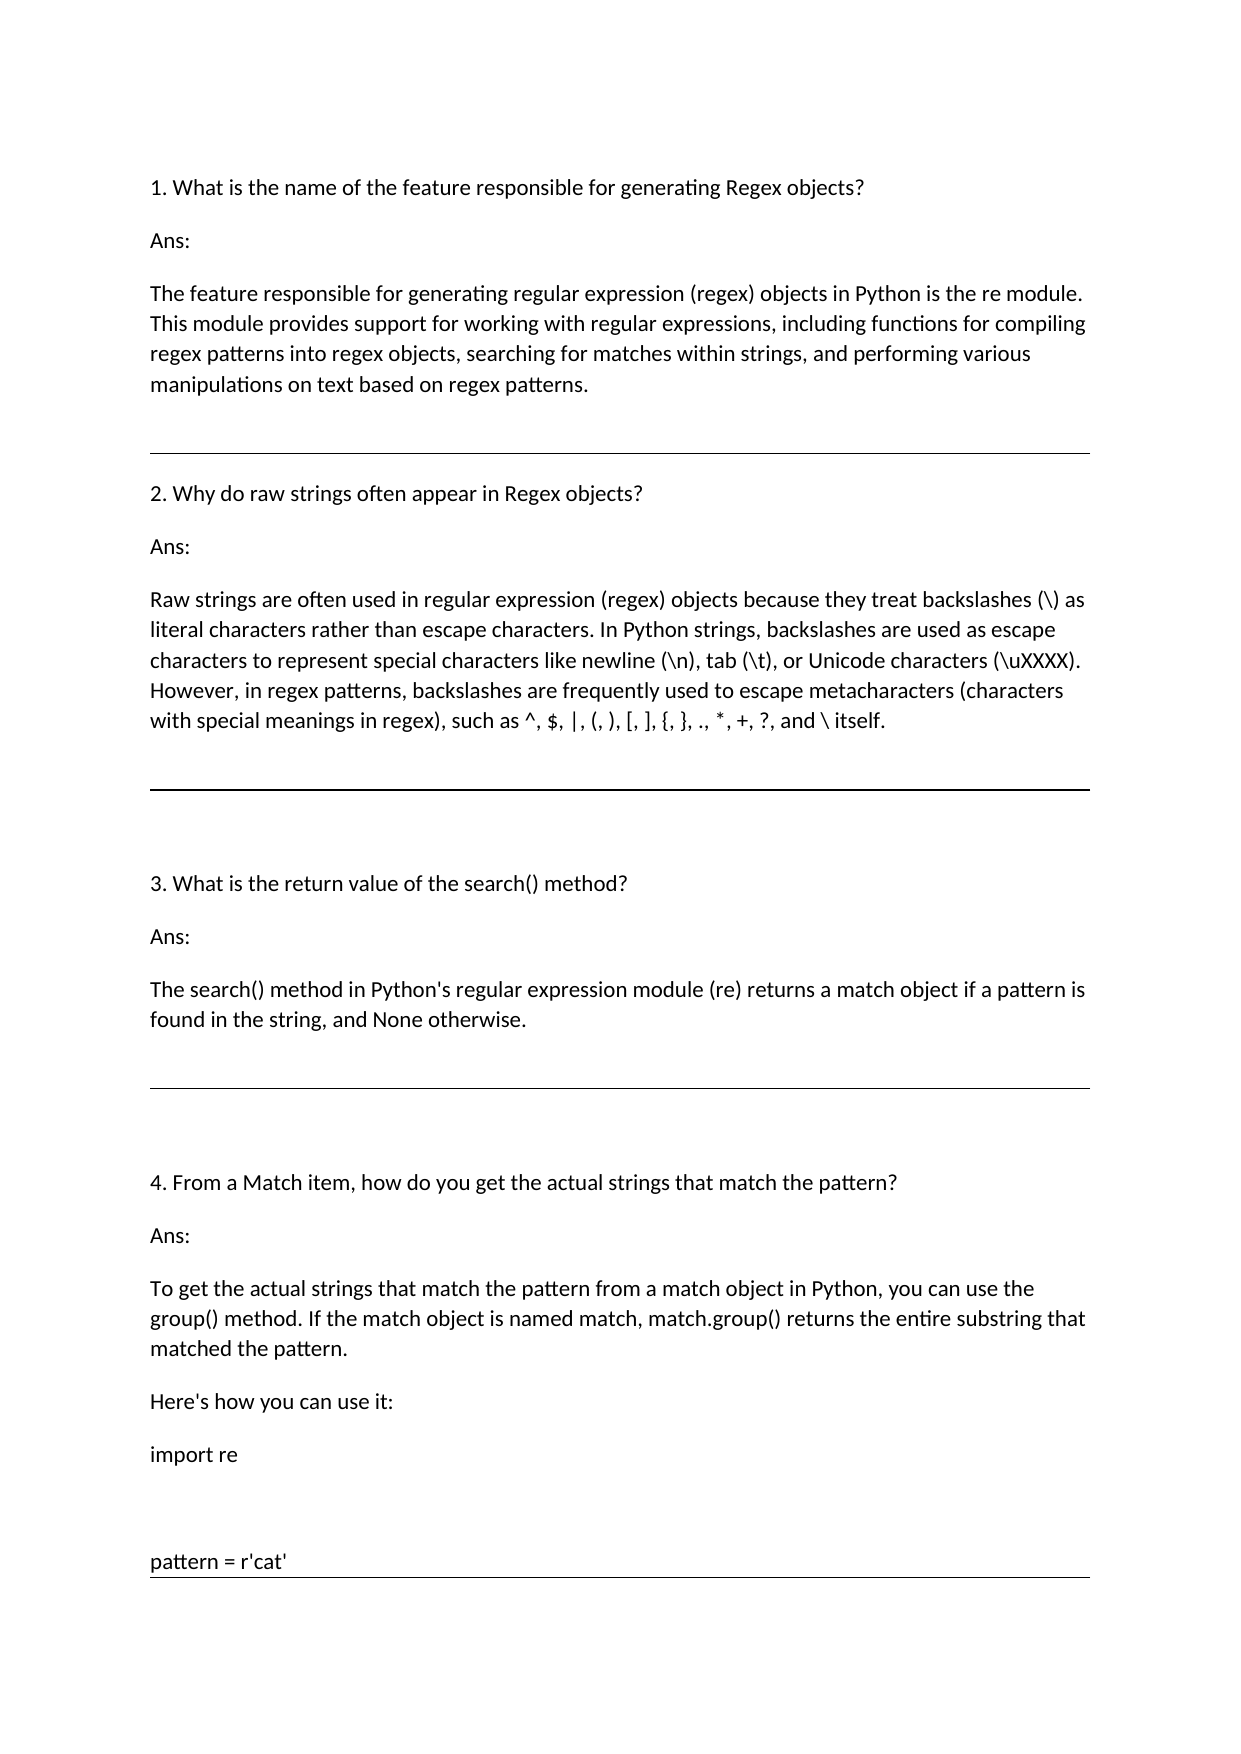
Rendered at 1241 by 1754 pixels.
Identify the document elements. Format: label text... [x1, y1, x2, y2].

text Ans: [150, 532, 1090, 560]
text The search() method in Python's regular expression module (re) returns a match object if a pattern is found in the string, and None otherwise. [150, 975, 1090, 1033]
text Here's how you can use it: [150, 1387, 1090, 1416]
text Ans: [150, 1221, 1090, 1249]
text 2. Why do raw strings often appear in Regex objects? [150, 479, 1090, 507]
text 1. What is the name of the feature responsible for generating Regex objects? [150, 173, 1090, 201]
text Raw strings are often used in regular expression (regex) objects because they treat backslashes (\) as literal characters rather than escape characters. In Python strings, backslashes are used as escape characters to represent special characters like newline (\n), tab (\t), or Unicode characters (\uXXXX). However, in regex patterns, backslashes are frequently used to escape metacharacters (characters with special meanings in regex), such as ^, $, |, (, ), [, ], {, }, ., *, +, ?, and \ itself. [150, 585, 1090, 734]
text 3. What is the return value of the search() method? [150, 869, 1090, 897]
text import re [150, 1441, 1090, 1469]
text Ans: [150, 922, 1090, 950]
text The feature responsible for generating regular expression (regex) objects in Python is the re module. This module provides support for working with regular expressions, including functions for compiling regex patterns into regex objects, searching for matches within strings, and performing various manipulations on text based on regex patterns. [150, 279, 1090, 398]
text To get the actual strings that match the pattern from a match object in Python, you can use the group() method. If the match object is named match, match.group() returns the entire substring that matched the pattern. [150, 1274, 1090, 1362]
text pattern = r'cat' [150, 1547, 1090, 1577]
text 4. From a Match item, how do you get the actual strings that match the pattern? [150, 1168, 1090, 1196]
text Ans: [150, 226, 1090, 254]
